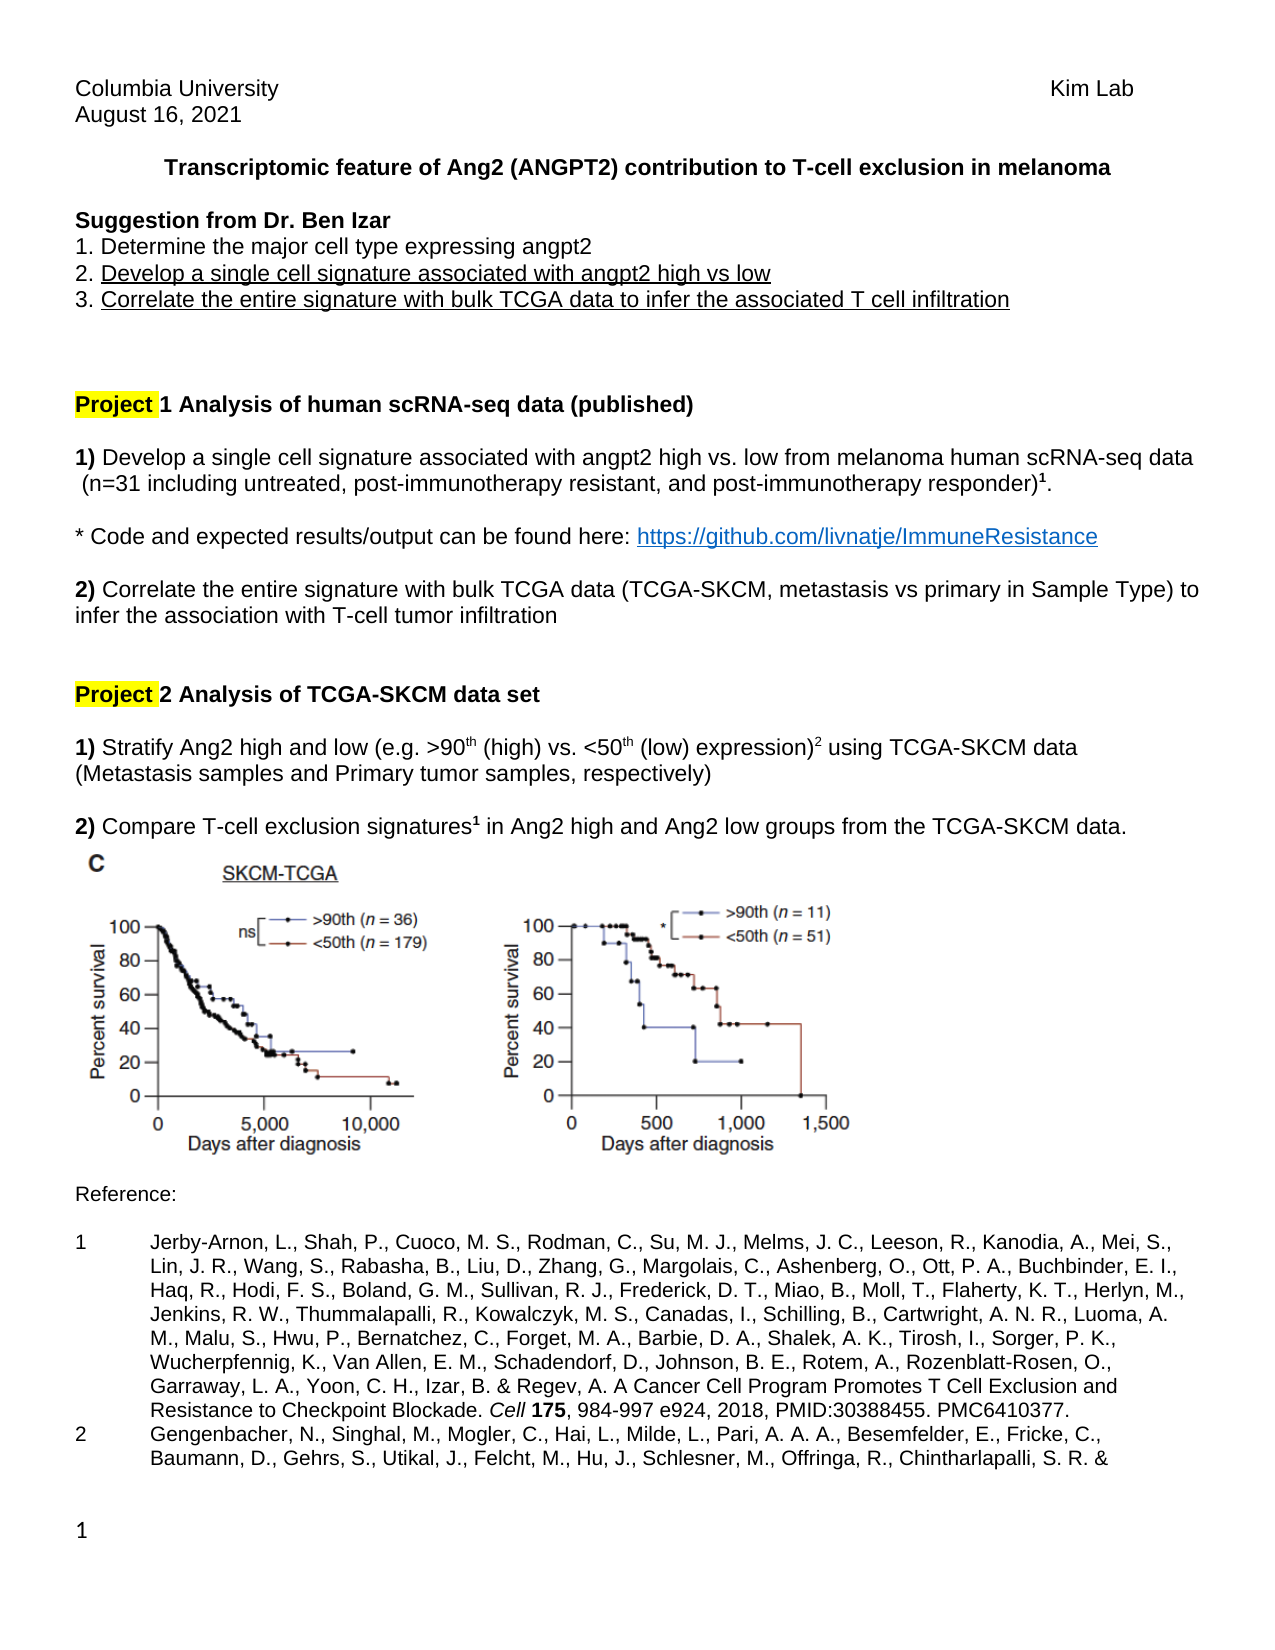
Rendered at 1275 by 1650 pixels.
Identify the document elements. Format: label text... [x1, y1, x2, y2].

text 2) Compare T-cell exclusion signatures1 in Ang2 high and Ang2 low groups from the TCGA-SKCM data. [75, 813, 1200, 839]
text 1. Determine the major cell type expressing angpt2 [75, 233, 1200, 259]
text 1) Develop a single cell signature associated with angpt2 high vs. low from melanoma human scRNA-seq data [75, 444, 1200, 470]
text Suggestion from Dr. Ben Izar [75, 207, 1200, 233]
text (n=31 including untreated, post-immunotherapy resistant, and post-immunotherapy responder)1. [75, 470, 1200, 497]
text Transcriptomic feature of Ang2 (ANGPT2) contribution to T-cell exclusion in melanoma [75, 154, 1200, 180]
text August 16, 2021 [75, 101, 1200, 128]
picture [493, 900, 880, 1165]
text 1 Jerby-Arnon, L., Shah, P., Cuoco, M. S., Rodman, C., Su, M. J., Melms, J. C., Leeson, R., Kanodia, A., Mei, S., Lin, J. R., Wang, S., Rabasha, B., Liu, D., Zhang, G., Margolais, C., Ashenberg, O., Ott, P. A., Buchbinder, E. I., Haq, R., Hodi, F. S., Boland, G. M., Sullivan, R. J., Frederick, D. T., Miao, B., Moll, T., Flaherty, K. T., Herlyn, M., Jenkins, R. W., Thummalapalli, R., Kowalczyk, M. S., Canadas, I., Schilling, B., Cartwright, A. N. R., Luoma, A. M., Malu, S., Hwu, P., Bernatchez, C., Forget, M. A., Barbie, D. A., Shalek, A. K., Tirosh, I., Sorger, P. K., Wucherpfennig, K., Van Allen, E. M., Schadendorf, D., Johnson, B. E., Rotem, A., Rozenblatt-Rosen, O., Garraway, L. A., Yoon, C. H., Izar, B. & Regev, A. A Cancer Cell Program Promotes T Cell Exclusion and Resistance to Checkpoint Blockade. Cell 175, 984-997 e924, 2018, PMID:30388455. PMC6410377. [75, 1230, 1200, 1421]
text 3. Correlate the entire signature with bulk TCGA data to infer the associated T cell infiltration [75, 286, 1200, 312]
text 1) Stratify Ang2 high and low (e.g. >90th (high) vs. <50th (low) expression)2 using TCGA-SKCM data (Metastasis samples and Primary tumor samples, respectively) [75, 734, 1200, 787]
text Project 1 Analysis of human scRNA-seq data (published) [159, 391, 1200, 418]
text 2) Correlate the entire signature with bulk TCGA data (TCGA-SKCM, metastasis vs primary in Sample Type) to infer the association with T-cell tumor infiltration [75, 576, 1200, 628]
text Project 2 Analysis of TCGA-SKCM data set [159, 681, 1200, 707]
text 2. Develop a single cell signature associated with angpt2 high vs low [75, 259, 1200, 286]
text * Code and expected results/output can be found here: https://github.com/livnatje/ImmuneResistance [75, 523, 1200, 549]
picture [77, 850, 461, 1165]
text Reference: [75, 1182, 1200, 1206]
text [75, 1421, 1200, 1469]
text Columbia University Kim Lab [75, 75, 1200, 101]
